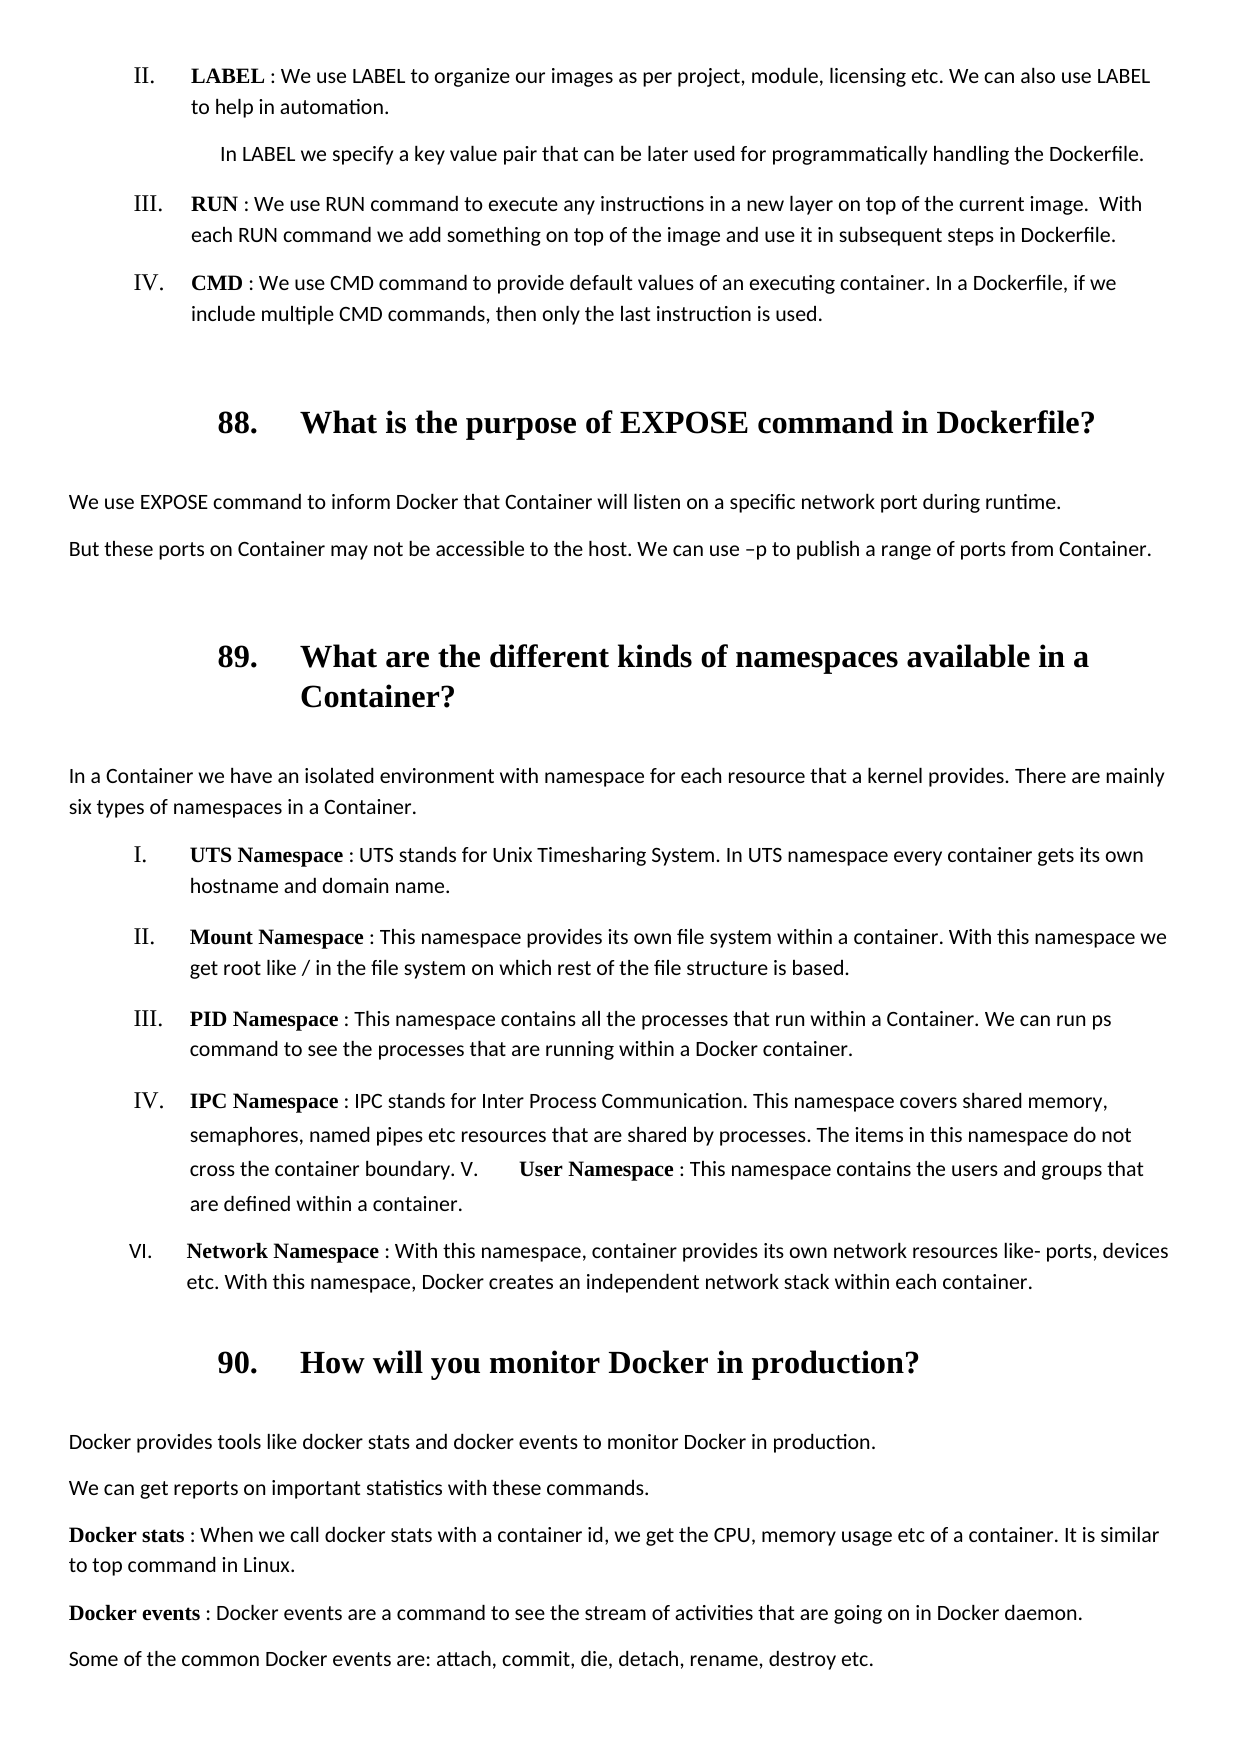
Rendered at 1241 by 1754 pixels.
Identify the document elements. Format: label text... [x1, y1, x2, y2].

text We use EXPOSE command to inform Docker that Container will listen on a specific network port during runtime. [68, 488, 1171, 515]
list LABEL : We use LABEL to organize our images as per project, module, licensing etc. We can also use LABEL to help in automation. [133, 61, 1171, 120]
list IPC Namespace : IPC stands for Inter Process Communication. This namespace covers shared memory, semaphores, named pipes etc resources that are shared by processes. The items in this namespace do not cross the container boundary. V. User Namespace : This namespace contains the users and groups that are defined within a container. [133, 1086, 1171, 1217]
list What are the different kinds of namespaces available in a Container? [217, 638, 1170, 715]
list UTS Namespace : UTS stands for Unix Timesharing System. In UTS namespace every container gets its own hostname and domain name. [133, 840, 1171, 898]
list PID Namespace : This namespace contains all the processes that run within a Container. We can run ps command to see the processes that are running within a Docker container. [133, 1004, 1171, 1062]
list How will you monitor Docker in production? [217, 1344, 1170, 1381]
list What is the purpose of EXPOSE command in Dockerfile? [217, 404, 1170, 441]
text Docker stats : When we call docker stats with a container id, we get the CPU, memory usage etc of a container. It is similar to top command in Linux. [68, 1521, 1171, 1578]
text We can get reports on important statistics with these commands. [68, 1474, 1171, 1501]
list CMD : We use CMD command to provide default values of an executing container. In a Dockerfile, if we include multiple CMD commands, then only the last instruction is used. [133, 268, 1171, 327]
list Mount Namespace : This namespace provides its own file system within a container. With this namespace we get root like / in the file system on which rest of the file structure is based. [133, 922, 1171, 980]
text Docker events : Docker events are a command to see the stream of activities that are going on in Docker daemon. [68, 1599, 1171, 1626]
text Docker provides tools like docker stats and docker events to monitor Docker in production. [68, 1428, 1171, 1455]
text In a Container we have an isolated environment with namespace for each resource that a kernel provides. There are mainly six types of namespaces in a Container. [68, 762, 1171, 819]
text VI. Network Namespace : With this namespace, container provides its own network resources like- ports, devices etc. With this namespace, Docker creates an independent network stack within each container. [129, 1237, 1171, 1294]
text But these ports on Container may not be accessible to the host. We can use –p to publish a range of ports from Container. [68, 535, 1171, 561]
text Some of the common Docker events are: attach, commit, die, detach, rename, destroy etc. [68, 1645, 1171, 1672]
list RUN : We use RUN command to execute any instructions in a new layer on top of the current image. With each RUN command we add something on top of the image and use it in subsequent steps in Dockerfile. [133, 189, 1171, 248]
text In LABEL we specify a key value pair that can be later used for programmatically handling the Dockerfile. [220, 140, 1171, 167]
